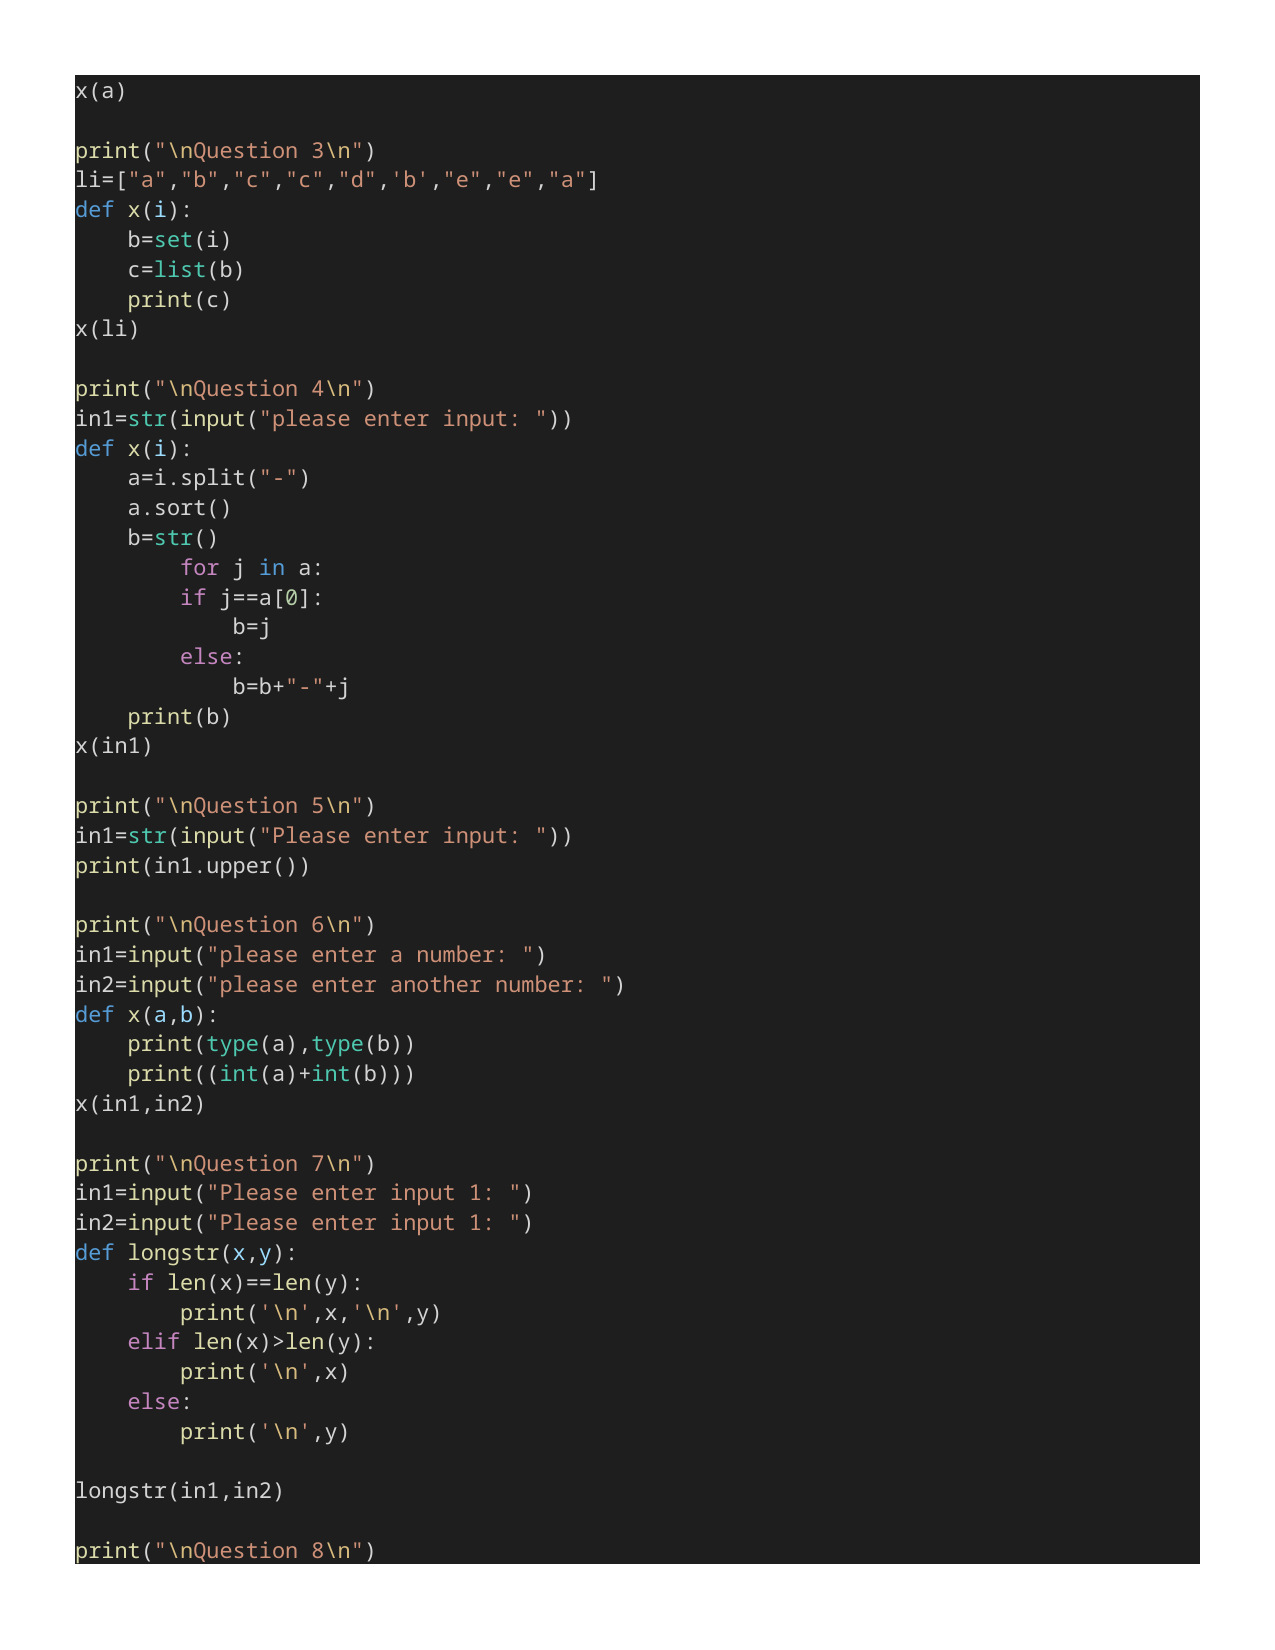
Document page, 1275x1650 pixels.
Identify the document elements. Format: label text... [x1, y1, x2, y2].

text print("\nQuestion 4\n") [75, 373, 1200, 403]
text else: [75, 641, 1200, 671]
text print(b) [75, 701, 1200, 730]
text x(li) [75, 313, 1200, 343]
text print((int(a)+int(b))) [75, 1058, 1200, 1088]
text in1=str(input("please enter input: ")) [75, 403, 1200, 432]
text print(c) [75, 283, 1200, 313]
text b=set(i) [75, 224, 1200, 254]
text def x(i): [75, 194, 1200, 224]
text print("\nQuestion 6\n") [75, 909, 1200, 939]
text in1=str(input("Please enter input: ")) [75, 820, 1200, 849]
text b=b+"-"+j [75, 671, 1200, 701]
text a.sort() [75, 492, 1200, 522]
text print(type(a),type(b)) [75, 1028, 1200, 1058]
text elif len(x)>len(y): [75, 1326, 1200, 1356]
text x(a) [75, 75, 1200, 105]
text for j in a: [75, 552, 1200, 581]
text def longstr(x,y): [75, 1237, 1200, 1267]
text print("\nQuestion 3\n") [75, 134, 1200, 164]
text b=j [75, 611, 1200, 641]
text c=list(b) [75, 254, 1200, 283]
text in1=input("please enter a number: ") [75, 939, 1200, 969]
text in1=input("Please enter input 1: ") [75, 1177, 1200, 1207]
text print("\nQuestion 5\n") [75, 790, 1200, 820]
text in2=input("please enter another number: ") [75, 969, 1200, 998]
text in2=input("Please enter input 1: ") [75, 1207, 1200, 1237]
text print(in1.upper()) [75, 849, 1200, 879]
text def x(a,b): [75, 998, 1200, 1028]
text print('\n',y) [75, 1416, 1200, 1445]
text print('\n',x) [75, 1356, 1200, 1386]
text if j==a[0]: [75, 581, 1200, 611]
text print('\n',x,'\n',y) [75, 1296, 1200, 1326]
text if len(x)==len(y): [75, 1267, 1200, 1296]
text else: [75, 1386, 1200, 1416]
text print("\nQuestion 7\n") [75, 1147, 1200, 1177]
text print("\nQuestion 8\n") [75, 1535, 1200, 1564]
text li=["a","b","c","c","d",'b',"e","e","a"] [75, 164, 1200, 194]
text longstr(in1,in2) [75, 1475, 1200, 1505]
text x(in1,in2) [75, 1088, 1200, 1118]
text a=i.split("-") [75, 462, 1200, 492]
text b=str() [75, 522, 1200, 552]
text x(in1) [75, 730, 1200, 760]
text def x(i): [75, 432, 1200, 462]
